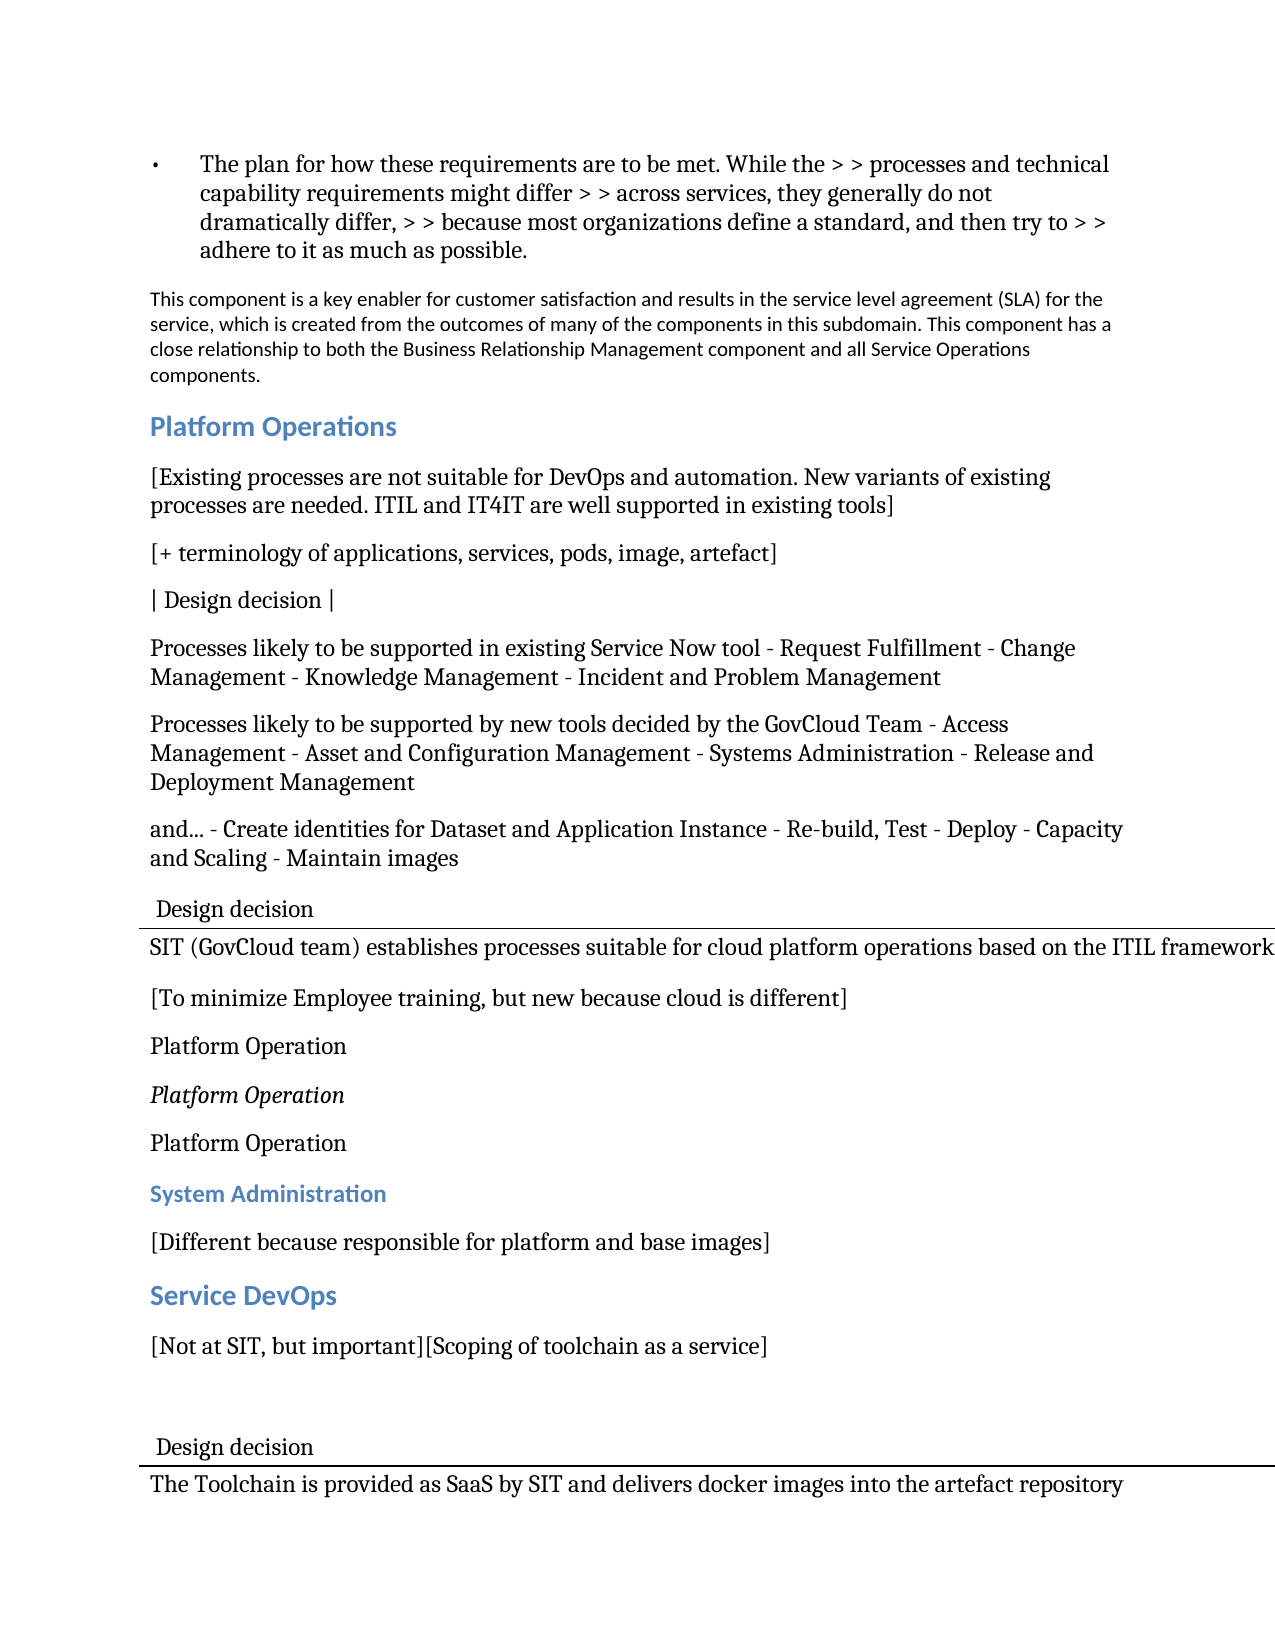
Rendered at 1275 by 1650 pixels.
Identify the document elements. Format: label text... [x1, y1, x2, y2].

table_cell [139, 1467, 1275, 1499]
table_header Design decision [139, 1429, 1275, 1465]
text and... - Create identities for Dataset and Application Instance - Re-build, Test - Deploy - Capacity and Scaling - Maintain images [150, 815, 1125, 873]
text [Not at SIT, but important][Scoping of toolchain as a service] [150, 1332, 1125, 1360]
text Platform Operation [150, 1129, 1125, 1158]
table_cell SIT (GovCloud team) establishes processes suitable for cloud platform operations based on the ITIL framework [139, 929, 1275, 966]
text [Different because responsible for platform and base images] [150, 1228, 1125, 1256]
text [+ terminology of applications, services, pods, image, artefact] [150, 539, 1125, 568]
text Platform Operation [150, 1032, 1125, 1061]
text Processes likely to be supported by new tools decided by the GovCloud Team - Access Management - Asset and Configuration Management - Systems Administration - Release and Deployment Management [150, 710, 1125, 796]
text [Existing processes are not suitable for DevOps and automation. New variants of existing processes are needed. ITIL and IT4IT are well supported in existing tools] [150, 463, 1125, 520]
text [To minimize Employee training, but new because cloud is different] [150, 984, 1125, 1013]
text This component is a key enabler for customer satisfaction and results in the service level agreement (SLA) for the service, which is created from the outcomes of many of the components in this subdomain. This component has a close relationship to both the Business Relationship Management component and all Service Operations components. [150, 286, 1125, 387]
text | Design decision | [150, 586, 1125, 615]
subtitle Service DevOps [150, 1277, 1125, 1313]
subtitle Platform Operations [150, 408, 1125, 444]
table_header Design decision [139, 891, 1275, 928]
text Processes likely to be supported in existing Service Now tool - Request Fulfillment - Change Management - Knowledge Management - Incident and Problem Management [150, 634, 1125, 691]
list The plan for how these requirements are to be met. While the > > processes and technical capability requirements might differ > > across services, they generally do not dramatically differ, > > because most organizations define a standard, and then try to > > adhere to it as much as possible. [150, 150, 1125, 265]
subtitle System Administration [150, 1178, 1125, 1209]
text Platform Operation [150, 1081, 1125, 1110]
